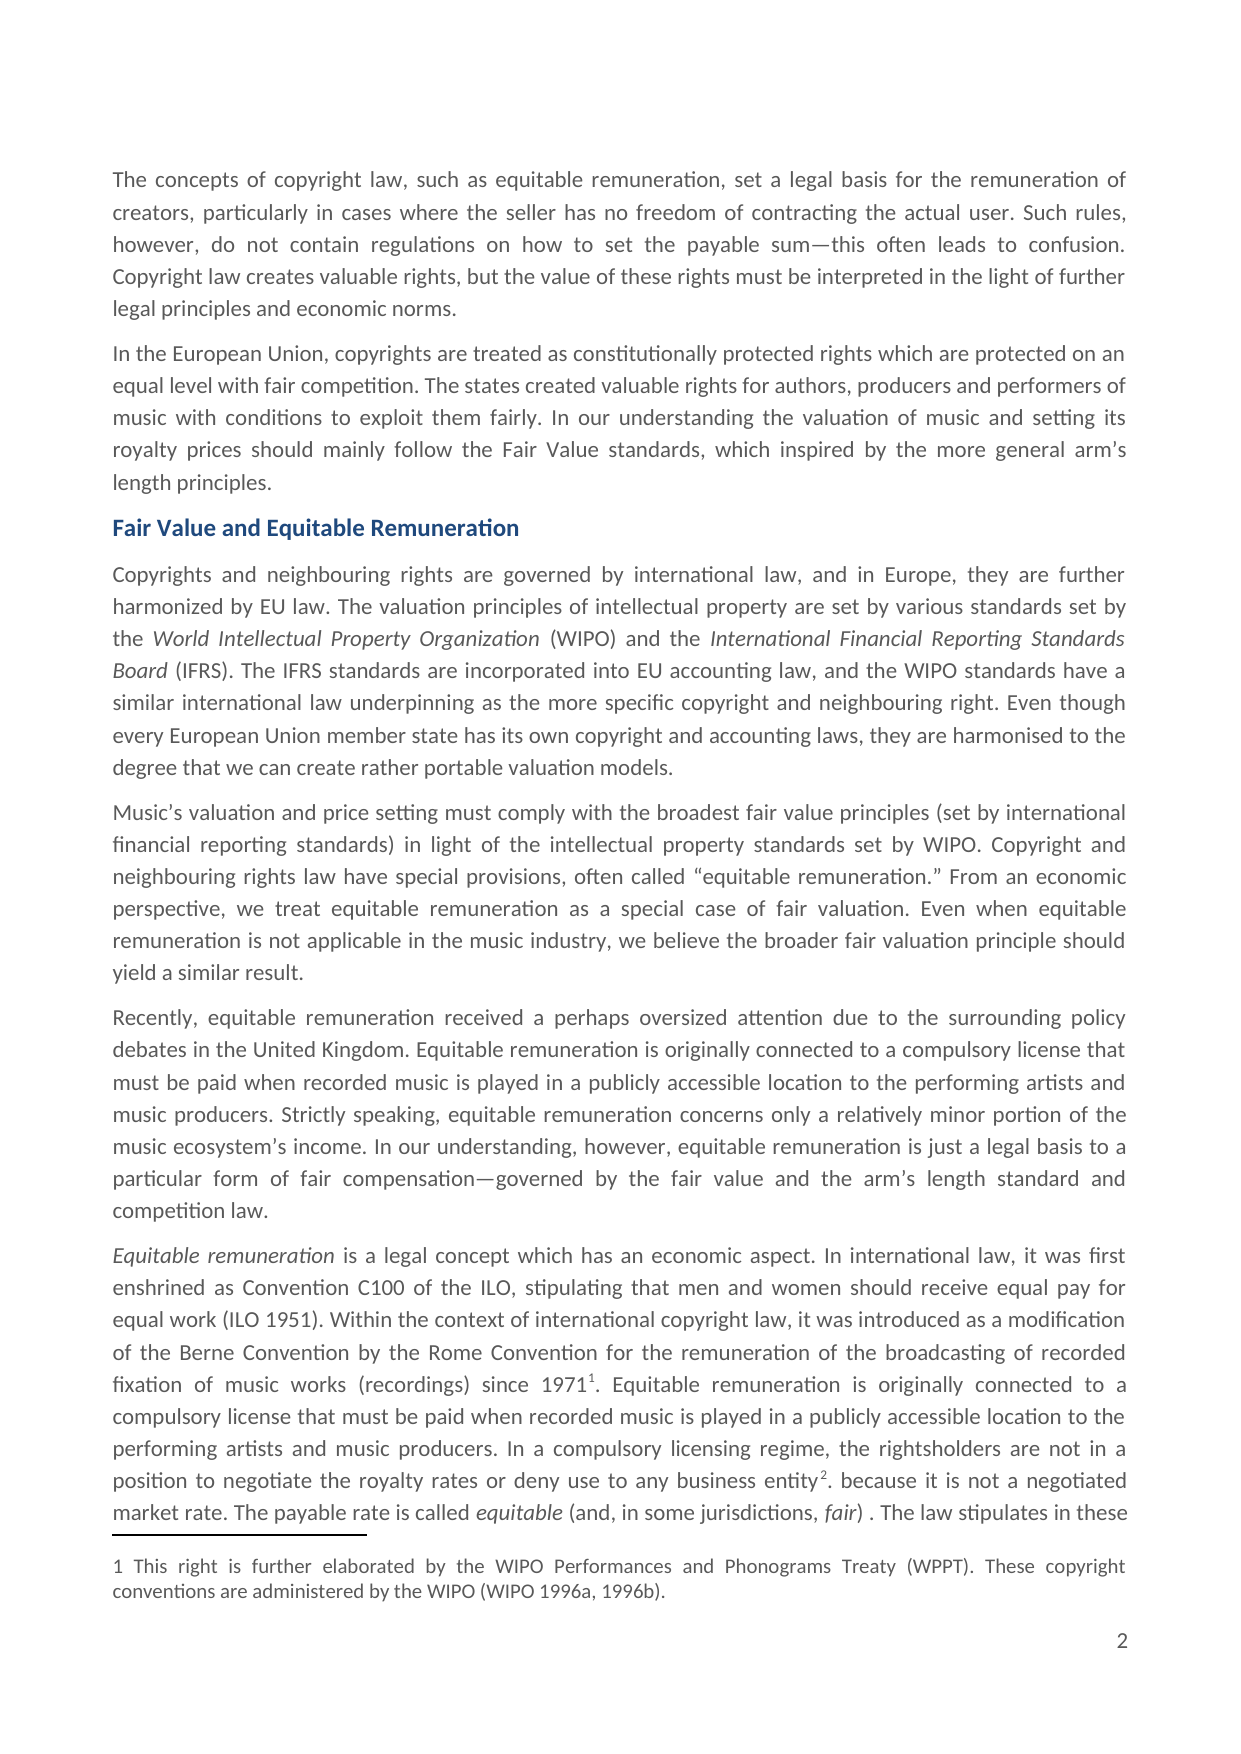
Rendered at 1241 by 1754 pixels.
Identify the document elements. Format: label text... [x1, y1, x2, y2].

text Copyrights and neighbouring rights are governed by international law, and in Europe, they are further harmonized by EU law. The valuation principles of intellectual property are set by various standards set by the World Intellectual Property Organization (WIPO) and the International Financial Reporting Standards Board (IFRS). The IFRS standards are incorporated into EU accounting law, and the WIPO standards have a similar international law underpinning as the more specific copyright and neighbouring right. Even though every European Union member state has its own copyright and accounting laws, they are harmonised to the degree that we can create rather portable valuation models. [112, 560, 1128, 781]
text Recently, equitable remuneration received a perhaps oversized attention due to the surrounding policy debates in the United Kingdom. Equitable remuneration is originally connected to a compulsory license that must be paid when recorded music is played in a publicly accessible location to the performing artists and music producers. Strictly speaking, equitable remuneration concerns only a relatively minor portion of the music ecosystem’s income. In our understanding, however, equitable remuneration is just a legal basis to a particular form of fair compensation—governed by the fair value and the arm’s length standard and competition law. [112, 1003, 1128, 1224]
text In the European Union, copyrights are treated as constitutionally protected rights which are protected on an equal level with fair competition. The states created valuable rights for authors, producers and performers of music with conditions to exploit them fairly. In our understanding the valuation of music and setting its royalty prices should mainly follow the Fair Value standards, which inspired by the more general arm’s length principles. [112, 339, 1128, 496]
text The concepts of copyright law, such as equitable remuneration, set a legal basis for the remuneration of creators, particularly in cases where the seller has no freedom of contracting the actual user. Such rules, however, do not contain regulations on how to set the payable sum—this often leads to confusion. Copyright law creates valuable rights, but the value of these rights must be interpreted in the light of further legal principles and economic norms. [112, 165, 1128, 322]
text Music’s valuation and price setting must comply with the broadest fair value principles (set by international financial reporting standards) in light of the intellectual property standards set by WIPO. Copyright and neighbouring rights law have special provisions, often called “equitable remuneration.” From an economic perspective, we treat equitable remuneration as a special case of fair valuation. Even when equitable remuneration is not applicable in the music industry, we believe the broader fair valuation principle should yield a similar result. [112, 798, 1128, 987]
subtitle Fair Value and Equitable Remuneration [112, 512, 1128, 543]
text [112, 1241, 1128, 1527]
